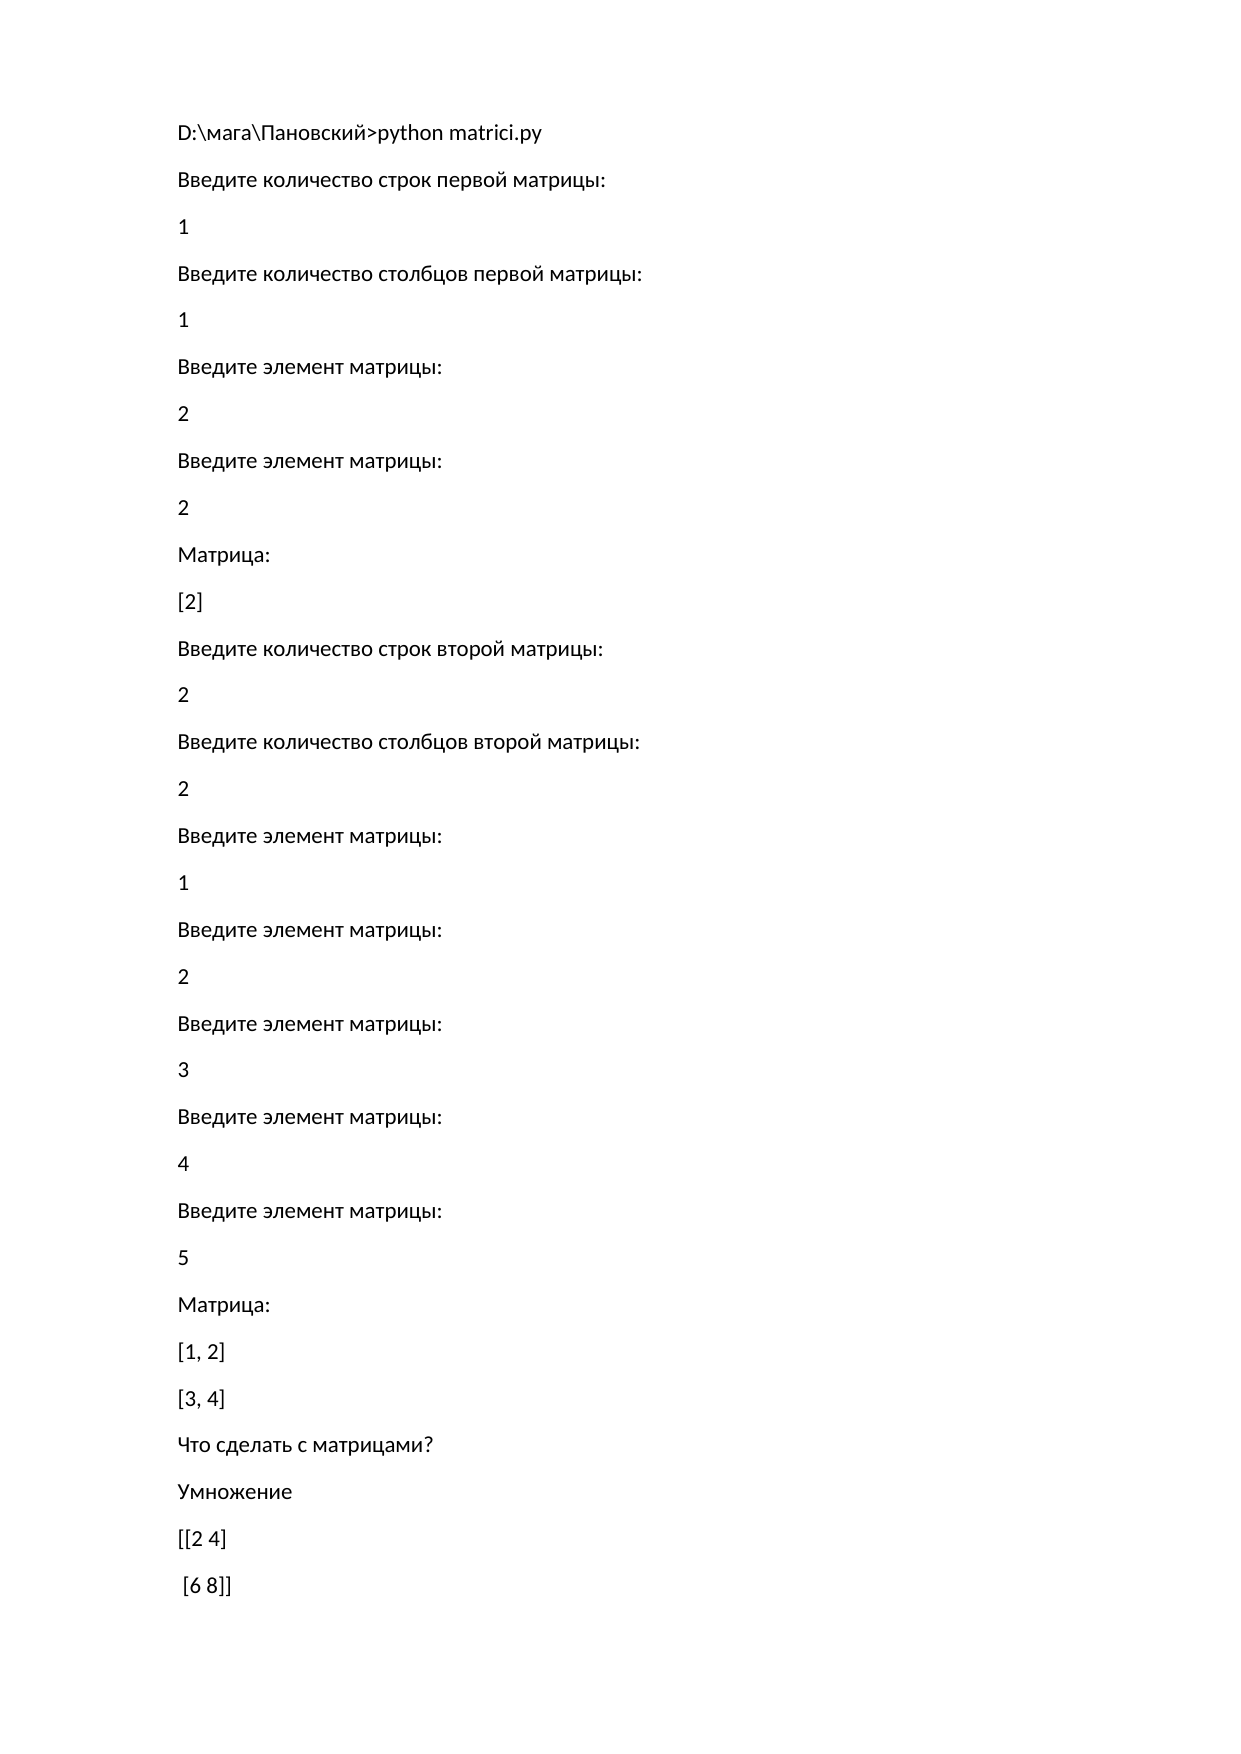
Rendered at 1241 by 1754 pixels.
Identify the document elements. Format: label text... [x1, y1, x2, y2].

text Введите элемент матрицы: [177, 821, 1152, 849]
text 2 [177, 493, 1152, 521]
text [1, 2] [177, 1337, 1152, 1365]
text Введите элемент матрицы: [177, 1102, 1152, 1131]
text 2 [177, 399, 1152, 427]
text 1 [177, 868, 1152, 896]
text Матрица: [177, 1290, 1152, 1318]
text 5 [177, 1243, 1152, 1271]
text Введите элемент матрицы: [177, 1009, 1152, 1037]
text 1 [177, 212, 1152, 240]
text Что сделать с матрицами? [177, 1431, 1152, 1459]
text Введите количество строк второй матрицы: [177, 634, 1152, 662]
text Введите элемент матрицы: [177, 915, 1152, 943]
text [[2 4] [177, 1524, 1152, 1552]
text Введите количество столбцов второй матрицы: [177, 727, 1152, 756]
text 1 [177, 306, 1152, 334]
text [6 8]] [177, 1571, 1152, 1599]
text 2 [177, 962, 1152, 990]
text 2 [177, 681, 1152, 709]
text Введите количество строк первой матрицы: [177, 165, 1152, 193]
text [2] [177, 587, 1152, 615]
text D:\мага\Пановский>python matrici.py [177, 118, 1152, 146]
text 2 [177, 774, 1152, 802]
text Умножение [177, 1477, 1152, 1506]
text Введите элемент матрицы: [177, 446, 1152, 474]
text Введите элемент матрицы: [177, 1196, 1152, 1224]
text Введите элемент матрицы: [177, 352, 1152, 381]
text 4 [177, 1149, 1152, 1177]
text [3, 4] [177, 1384, 1152, 1412]
text Введите количество столбцов первой матрицы: [177, 259, 1152, 287]
text Матрица: [177, 540, 1152, 568]
text 3 [177, 1056, 1152, 1084]
